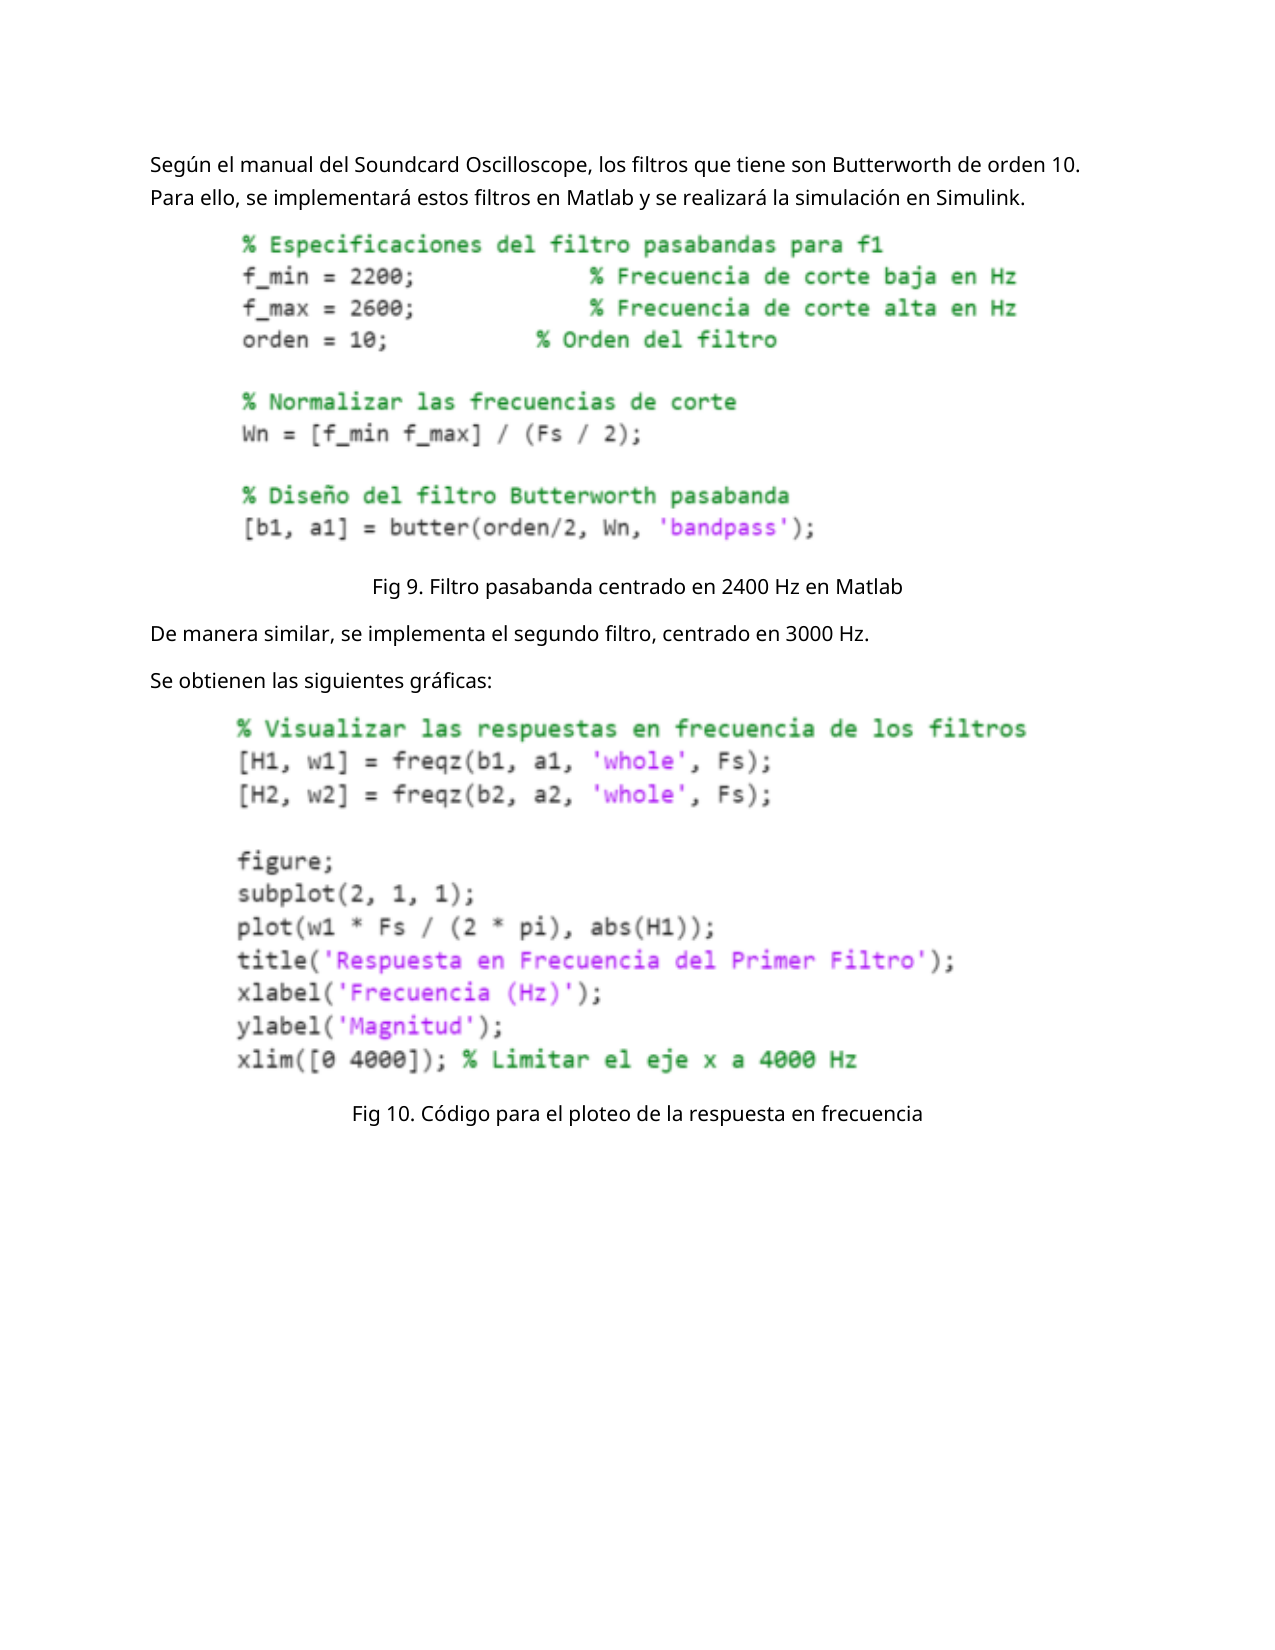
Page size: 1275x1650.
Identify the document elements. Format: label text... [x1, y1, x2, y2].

picture [235, 231, 1040, 551]
text Según el manual del Soundcard Oscilloscope, los filtros que tiene son Butterworth de orden 10. Para ello, se implementará estos filtros en Matlab y se realizará la simulación en Simulink. [150, 150, 1125, 211]
picture [229, 713, 1046, 1080]
text Fig 9. Filtro pasabanda centrado en 2400 Hz en Matlab [150, 572, 1125, 600]
text Se obtienen las siguientes gráficas: [150, 667, 1125, 695]
text De manera similar, se implementa el segundo filtro, centrado en 3000 Hz. [150, 619, 1125, 648]
text Fig 10. Código para el ploteo de la respuesta en frecuencia [150, 1099, 1125, 1127]
